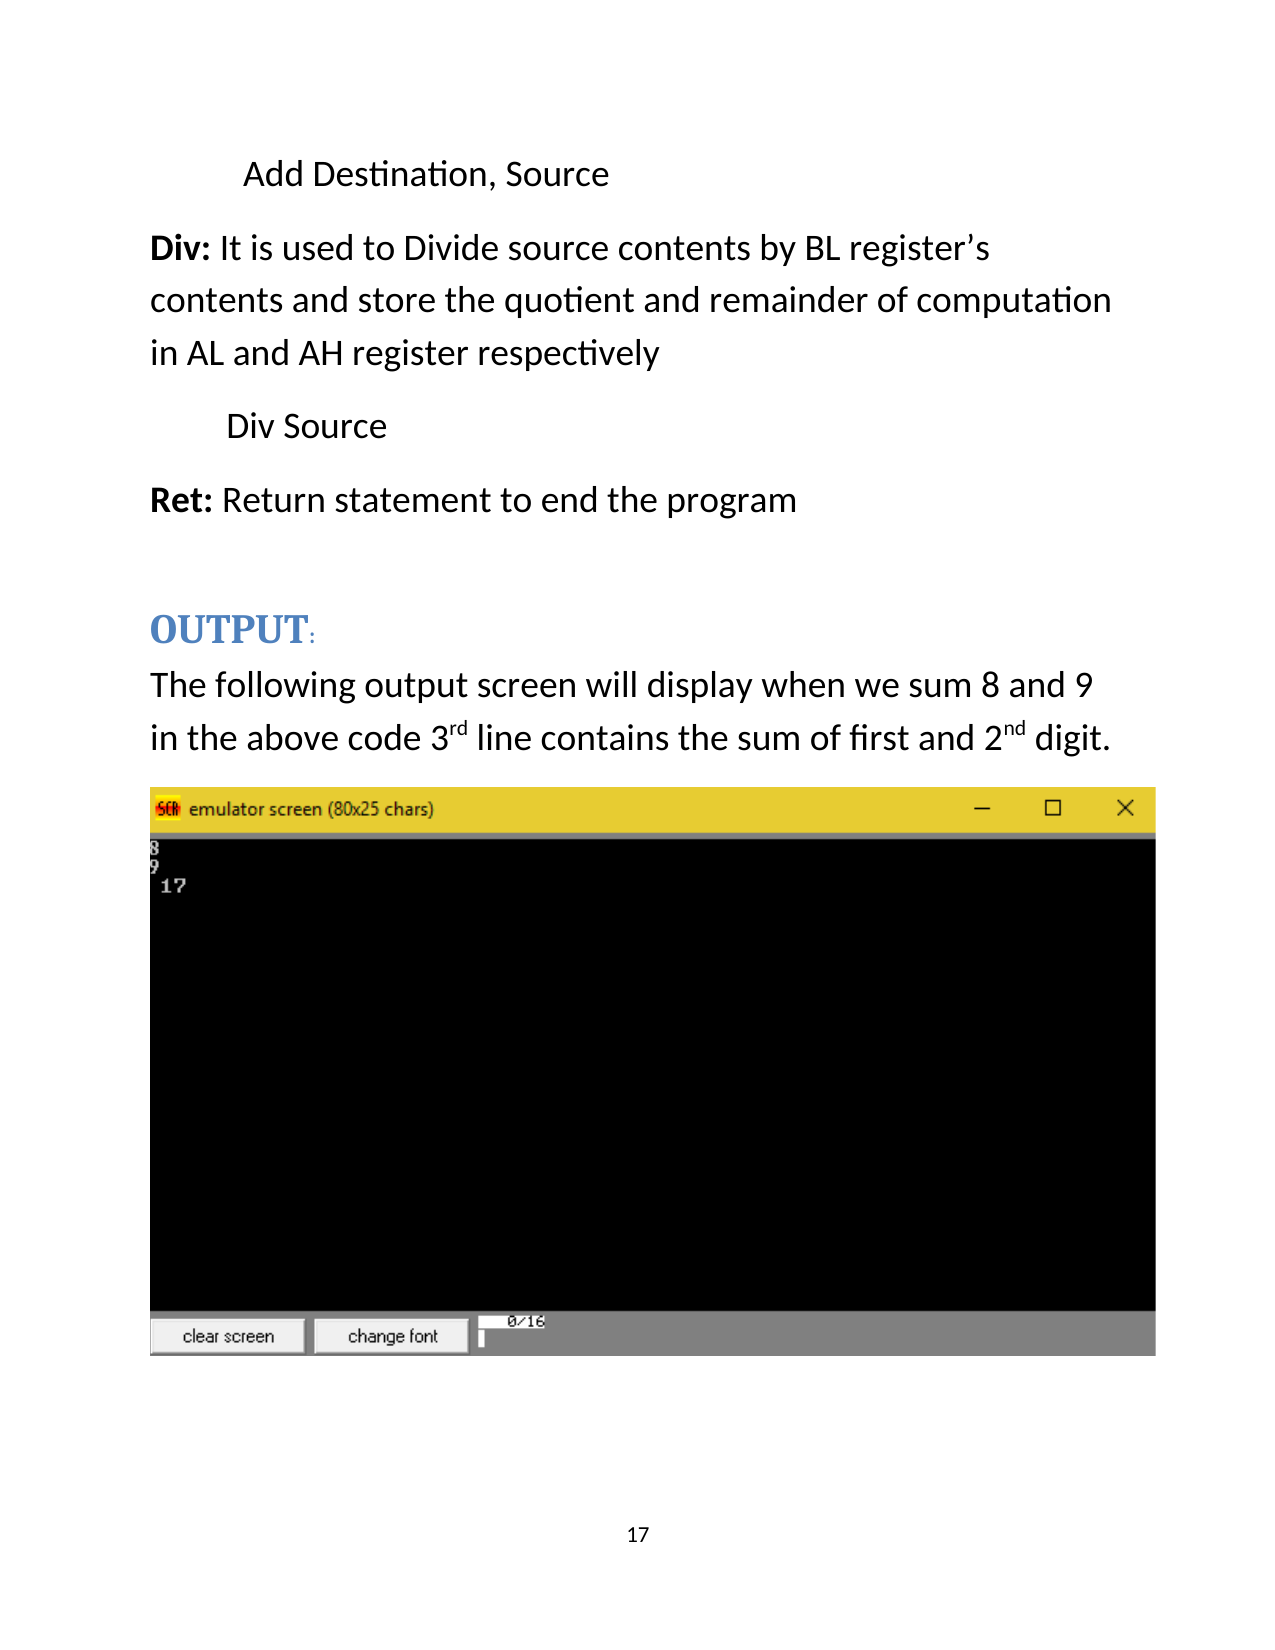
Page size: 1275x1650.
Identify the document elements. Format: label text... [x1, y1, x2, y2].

text Ret: Return statement to end the program [150, 476, 1125, 522]
text The following output screen will display when we sum 8 and 9 in the above code 3rd line contains the sum of first and 2nd digit. [150, 661, 1125, 760]
text Add Destination, Source [150, 150, 1125, 196]
picture [150, 787, 1156, 1356]
text Div Source [150, 402, 1125, 448]
text Div: It is used to Divide source contents by BL register’s contents and store the quotient and remainder of computation in AL and AH register respectively [150, 223, 1125, 375]
subtitle OUTPUT: [150, 606, 1125, 654]
